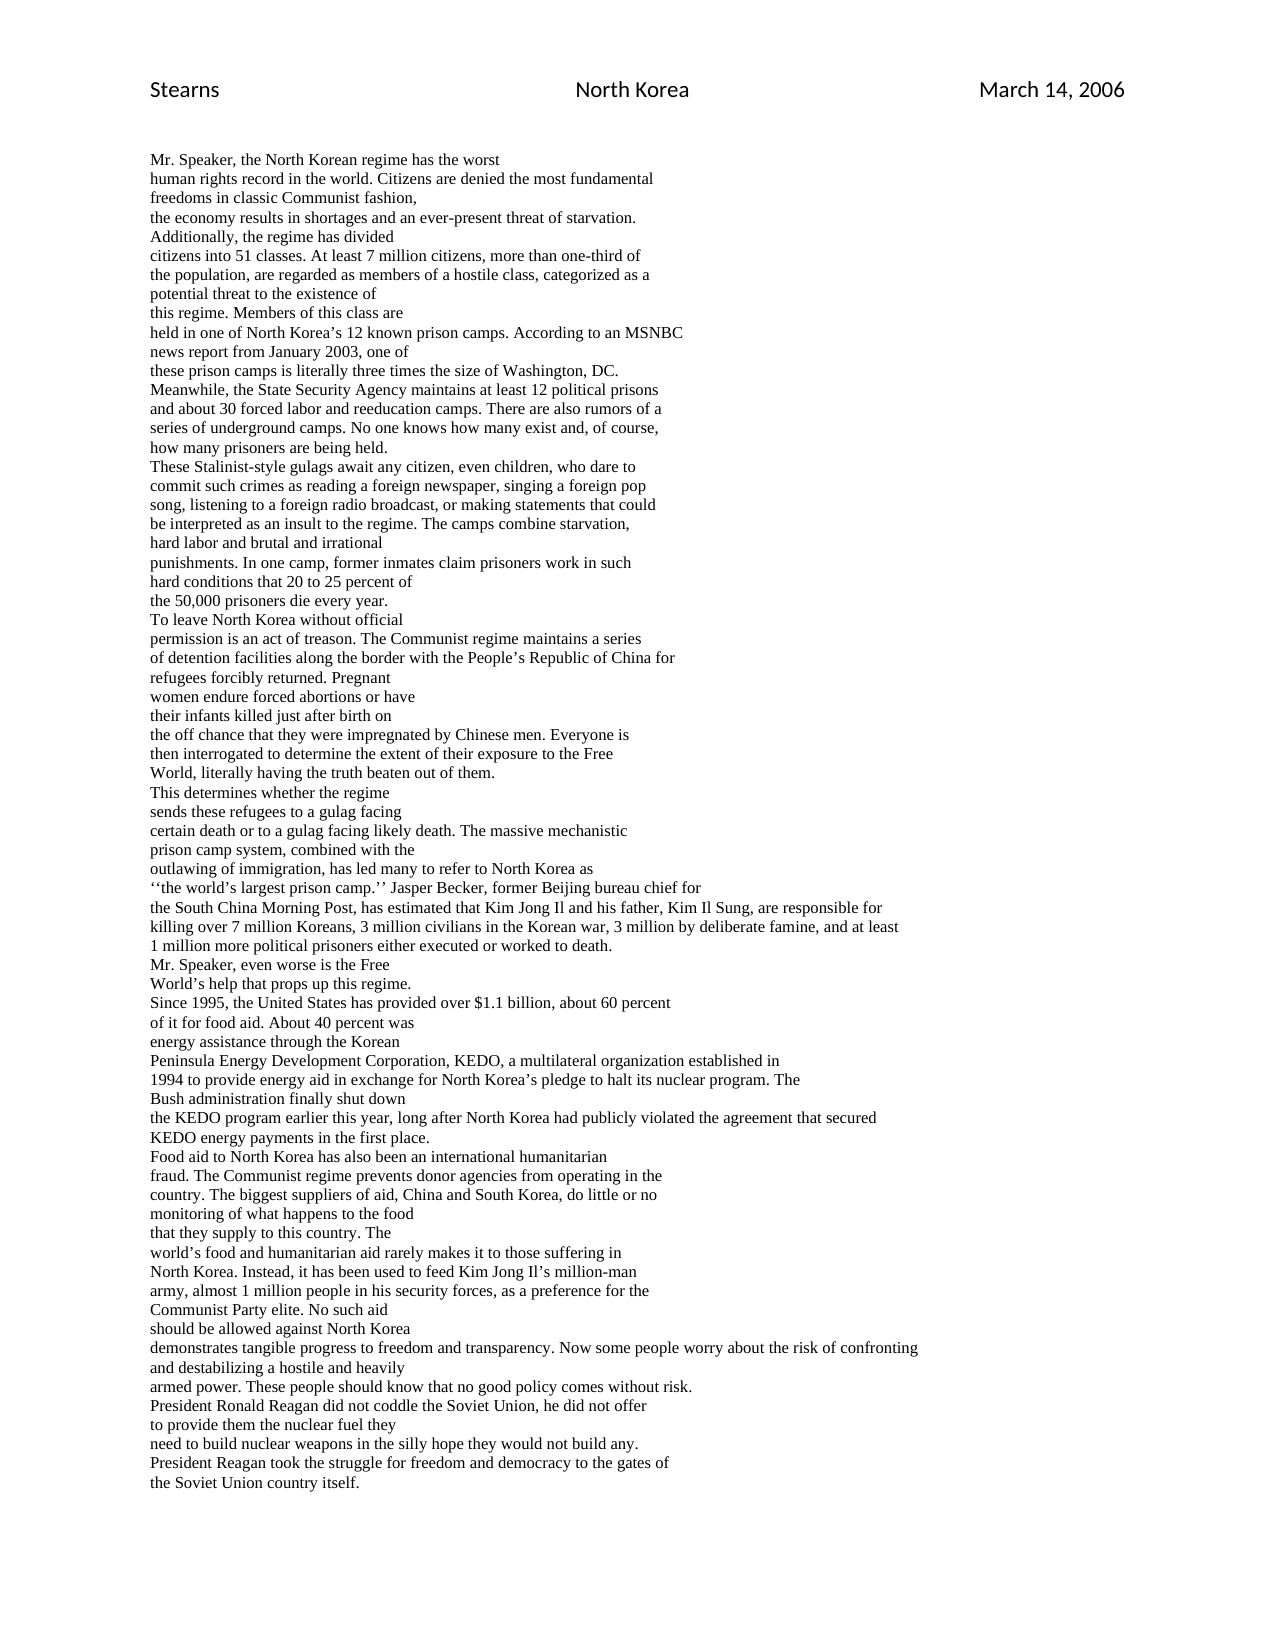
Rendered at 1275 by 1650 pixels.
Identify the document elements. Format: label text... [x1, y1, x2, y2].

text armed power. These people should know that no good policy comes without risk. [150, 1377, 1125, 1396]
text army, almost 1 million people in his security forces, as a preference for the [150, 1281, 1125, 1300]
text President Reagan took the struggle for freedom and democracy to the gates of [150, 1453, 1125, 1472]
text 1 million more political prisoners either executed or worked to death. [150, 936, 1125, 955]
text the Soviet Union country itself. [150, 1472, 1125, 1492]
text news report from January 2003, one of [150, 342, 1125, 361]
text Since 1995, the United States has provided over $1.1 billion, about 60 percent [150, 993, 1125, 1012]
text to provide them the nuclear fuel they [150, 1415, 1125, 1434]
text potential threat to the existence of [150, 284, 1125, 303]
text This determines whether the regime [150, 782, 1125, 802]
text country. The biggest suppliers of aid, China and South Korea, do little or no [150, 1185, 1125, 1204]
text monitoring of what happens to the food [150, 1204, 1125, 1223]
text series of underground camps. No one knows how many exist and, of course, [150, 418, 1125, 437]
text World’s help that props up this regime. [150, 974, 1125, 993]
text 1994 to provide energy aid in exchange for North Korea’s pledge to halt its nuclear program. The [150, 1070, 1125, 1089]
text the economy results in shortages and an ever-present threat of starvation. [150, 207, 1125, 227]
text of detention facilities along the border with the People’s Republic of China for [150, 648, 1125, 667]
text this regime. Members of this class are [150, 303, 1125, 322]
text their infants killed just after birth on [150, 706, 1125, 725]
text held in one of North Korea’s 12 known prison camps. According to an MSNBC [150, 322, 1125, 342]
text commit such crimes as reading a foreign newspaper, singing a foreign pop [150, 476, 1125, 495]
text Food aid to North Korea has also been an international humanitarian [150, 1147, 1125, 1166]
text be interpreted as an insult to the regime. The camps combine starvation, [150, 514, 1125, 533]
text Communist Party elite. No such aid [150, 1300, 1125, 1319]
text and destabilizing a hostile and heavily [150, 1357, 1125, 1377]
text World, literally having the truth beaten out of them. [150, 763, 1125, 782]
text permission is an act of treason. The Communist regime maintains a series [150, 629, 1125, 648]
text Meanwhile, the State Security Agency maintains at least 12 political prisons [150, 380, 1125, 399]
text killing over 7 million Koreans, 3 million civilians in the Korean war, 3 million by deliberate famine, and at least [150, 917, 1125, 936]
text KEDO energy payments in the first place. [150, 1127, 1125, 1147]
text To leave North Korea without official [150, 610, 1125, 629]
text Peninsula Energy Development Corporation, KEDO, a multilateral organization established in [150, 1051, 1125, 1070]
text President Ronald Reagan did not coddle the Soviet Union, he did not offer [150, 1396, 1125, 1415]
text then interrogated to determine the extent of their exposure to the Free [150, 744, 1125, 763]
text These Stalinist-style gulags await any citizen, even children, who dare to [150, 457, 1125, 476]
text freedoms in classic Communist fashion, [150, 188, 1125, 207]
text world’s food and humanitarian aid rarely makes it to those suffering in [150, 1242, 1125, 1262]
text the South China Morning Post, has estimated that Kim Jong Il and his father, Kim Il Sung, are responsible for [150, 897, 1125, 917]
text human rights record in the world. Citizens are denied the most fundamental [150, 169, 1125, 188]
text outlawing of immigration, has led many to refer to North Korea as [150, 859, 1125, 878]
text the population, are regarded as members of a hostile class, categorized as a [150, 265, 1125, 284]
text how many prisoners are being held. [150, 437, 1125, 457]
text certain death or to a gulag facing likely death. The massive mechanistic [150, 821, 1125, 840]
text punishments. In one camp, former inmates claim prisoners work in such [150, 552, 1125, 572]
text hard labor and brutal and irrational [150, 533, 1125, 552]
text energy assistance through the Korean [150, 1032, 1125, 1051]
text and about 30 forced labor and reeducation camps. There are also rumors of a [150, 399, 1125, 418]
text need to build nuclear weapons in the silly hope they would not build any. [150, 1434, 1125, 1453]
text Mr. Speaker, the North Korean regime has the worst [150, 150, 1125, 169]
text citizens into 51 classes. At least 7 million citizens, more than one-third of [150, 246, 1125, 265]
text that they supply to this country. The [150, 1223, 1125, 1242]
text women endure forced abortions or have [150, 687, 1125, 706]
text Bush administration finally shut down [150, 1089, 1125, 1108]
text should be allowed against North Korea [150, 1319, 1125, 1338]
text Additionally, the regime has divided [150, 227, 1125, 246]
text North Korea. Instead, it has been used to feed Kim Jong Il’s million-man [150, 1262, 1125, 1281]
text sends these refugees to a gulag facing [150, 802, 1125, 821]
text demonstrates tangible progress to freedom and transparency. Now some people worry about the risk of confronting [150, 1338, 1125, 1357]
text the KEDO program earlier this year, long after North Korea had publicly violated the agreement that secured [150, 1108, 1125, 1127]
text the 50,000 prisoners die every year. [150, 591, 1125, 610]
text of it for food aid. About 40 percent was [150, 1012, 1125, 1032]
text fraud. The Communist regime prevents donor agencies from operating in the [150, 1166, 1125, 1185]
text refugees forcibly returned. Pregnant [150, 667, 1125, 687]
text prison camp system, combined with the [150, 840, 1125, 859]
text the off chance that they were impregnated by Chinese men. Everyone is [150, 725, 1125, 744]
text Mr. Speaker, even worse is the Free [150, 955, 1125, 974]
text these prison camps is literally three times the size of Washington, DC. [150, 361, 1125, 380]
text hard conditions that 20 to 25 percent of [150, 572, 1125, 591]
text song, listening to a foreign radio broadcast, or making statements that could [150, 495, 1125, 514]
text ‘‘the world’s largest prison camp.’’ Jasper Becker, former Beijing bureau chief for [150, 878, 1125, 897]
